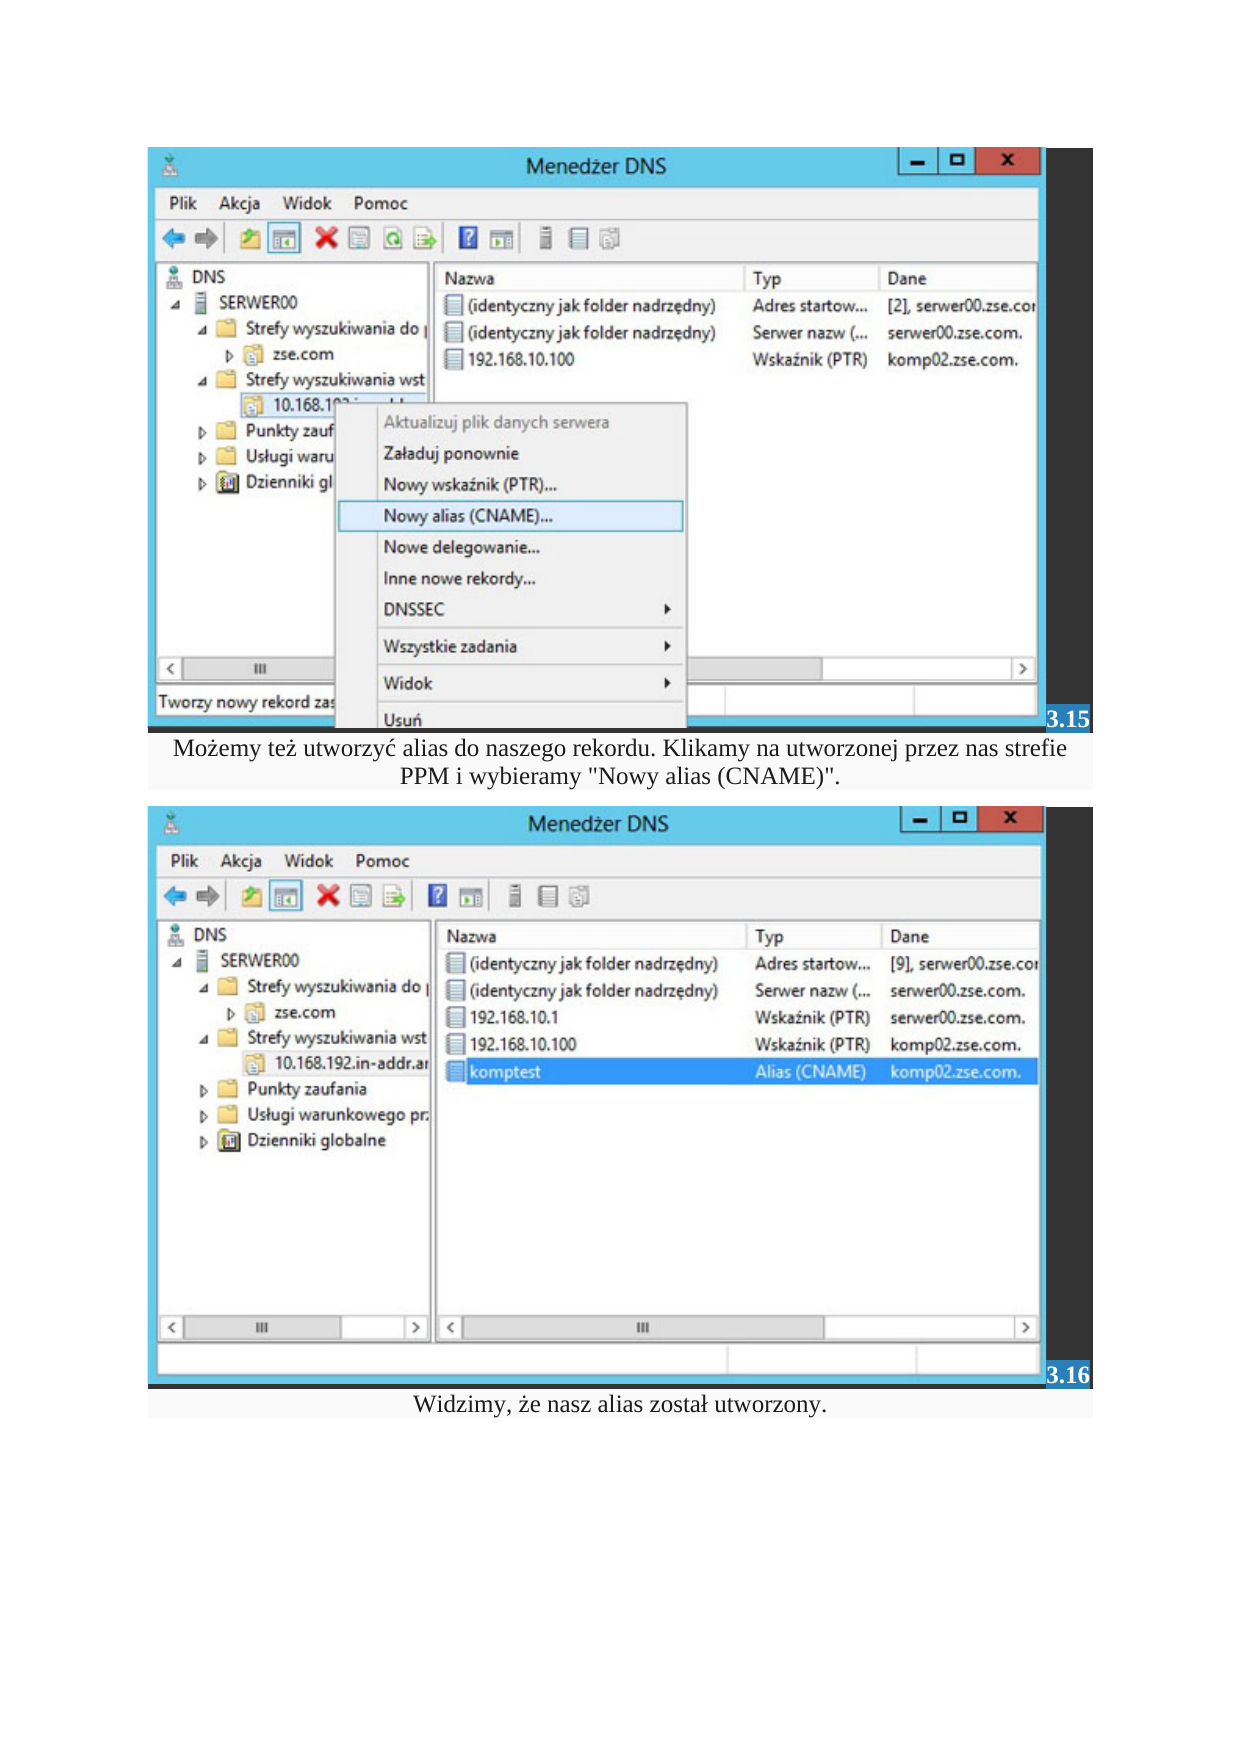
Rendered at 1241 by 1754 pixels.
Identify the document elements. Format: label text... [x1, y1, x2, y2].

text Możemy też utworzyć alias do naszego rekordu. Klikamy na utworzonej przez nas strefie PPM i wybieramy "Nowy alias (CNAME)". [148, 733, 1093, 790]
picture [147, 806, 1047, 1384]
text Widzimy, że nasz alias został utworzony. [148, 1389, 1093, 1418]
text 3.15 [1047, 148, 1093, 733]
text 3.16 [1047, 807, 1093, 1389]
picture [147, 147, 1047, 728]
